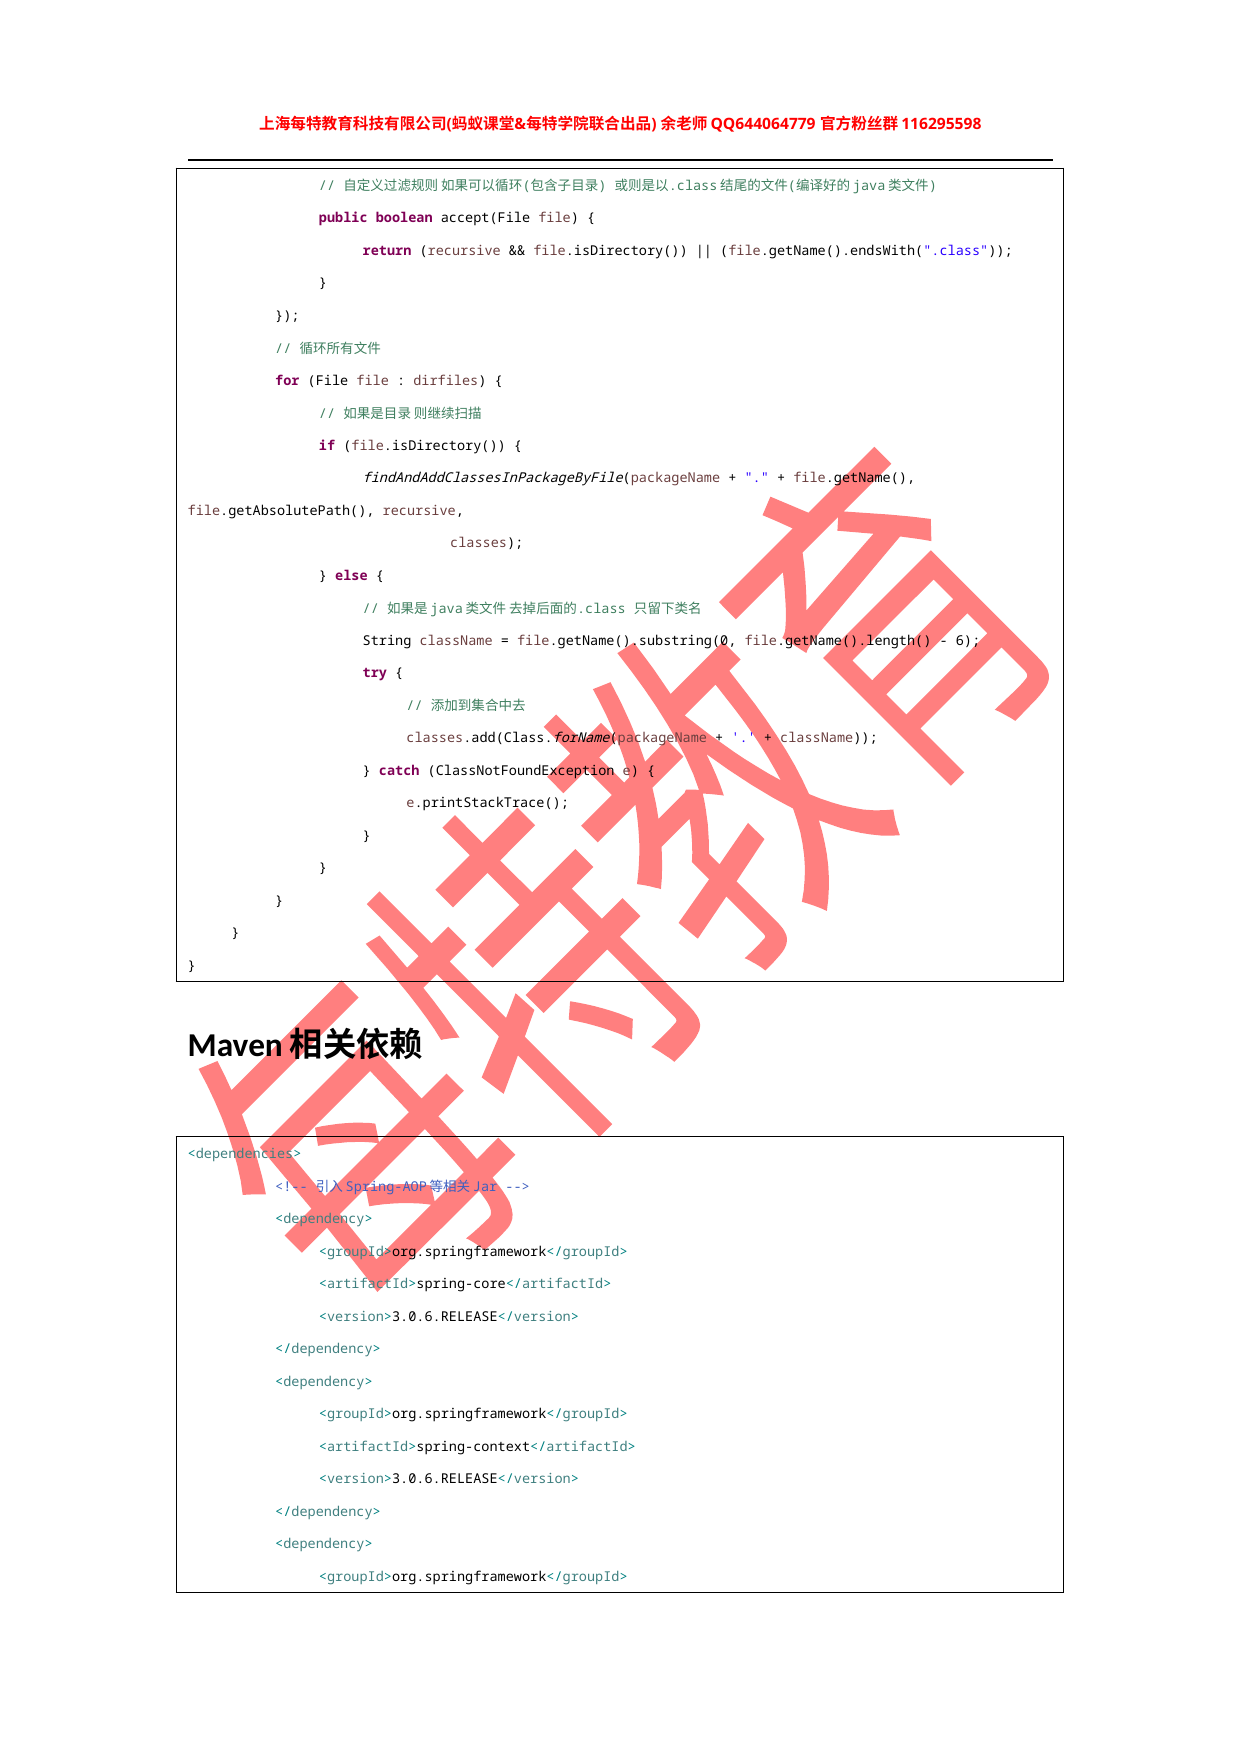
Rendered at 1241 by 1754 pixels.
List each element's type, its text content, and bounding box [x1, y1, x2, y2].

subtitle Maven相关依赖 [187, 1009, 1053, 1074]
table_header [177, 169, 1063, 981]
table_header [177, 1137, 1063, 1592]
